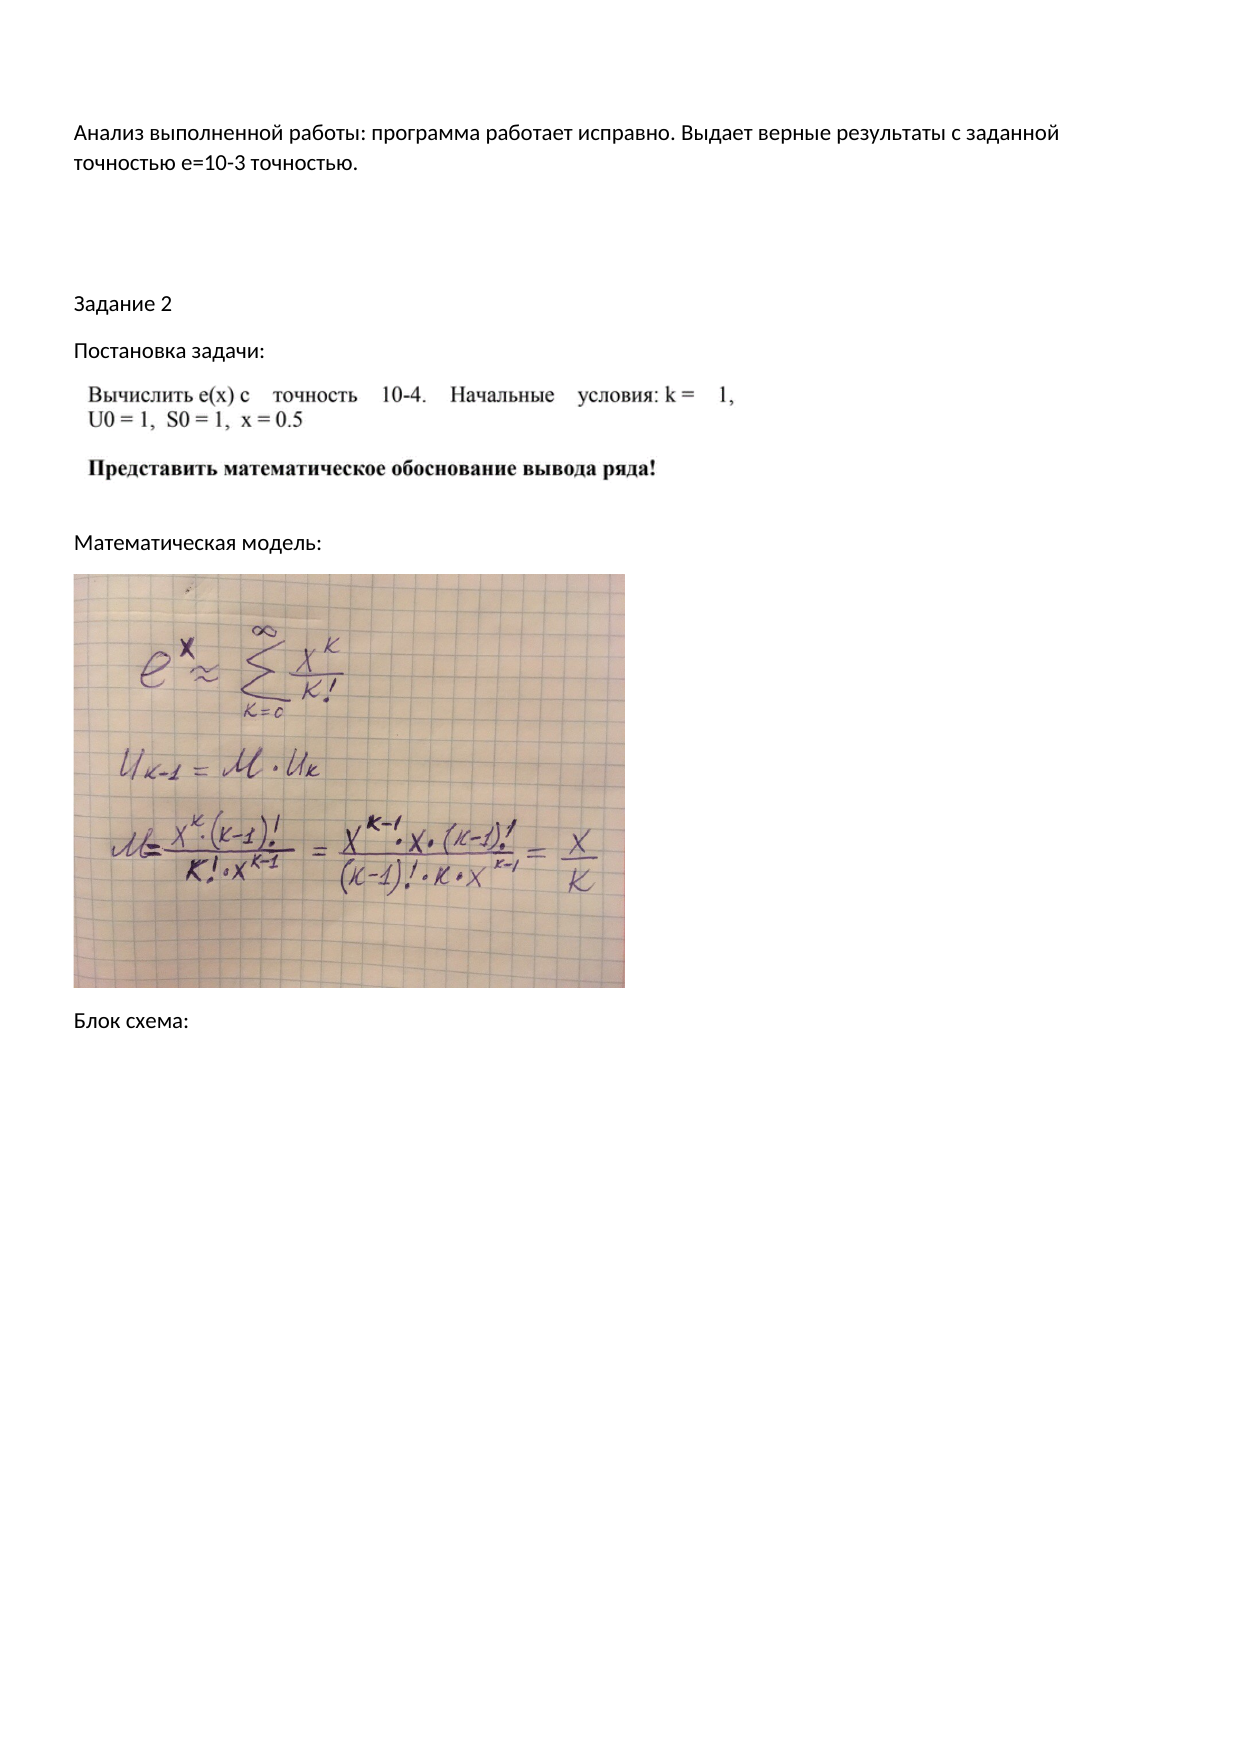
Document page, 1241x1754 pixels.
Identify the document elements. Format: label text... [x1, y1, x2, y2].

text Блок схема: [74, 1007, 1152, 1034]
text Задание 2 [74, 289, 1152, 317]
picture [73, 574, 625, 988]
picture [73, 382, 759, 509]
text Постановка задачи: [74, 336, 1152, 364]
text Анализ выполненной работы: программа работает исправно. Выдает верные результаты с заданной точностью e=10-3 точностью. [74, 118, 1152, 176]
text Математическая модель: [74, 528, 1152, 556]
